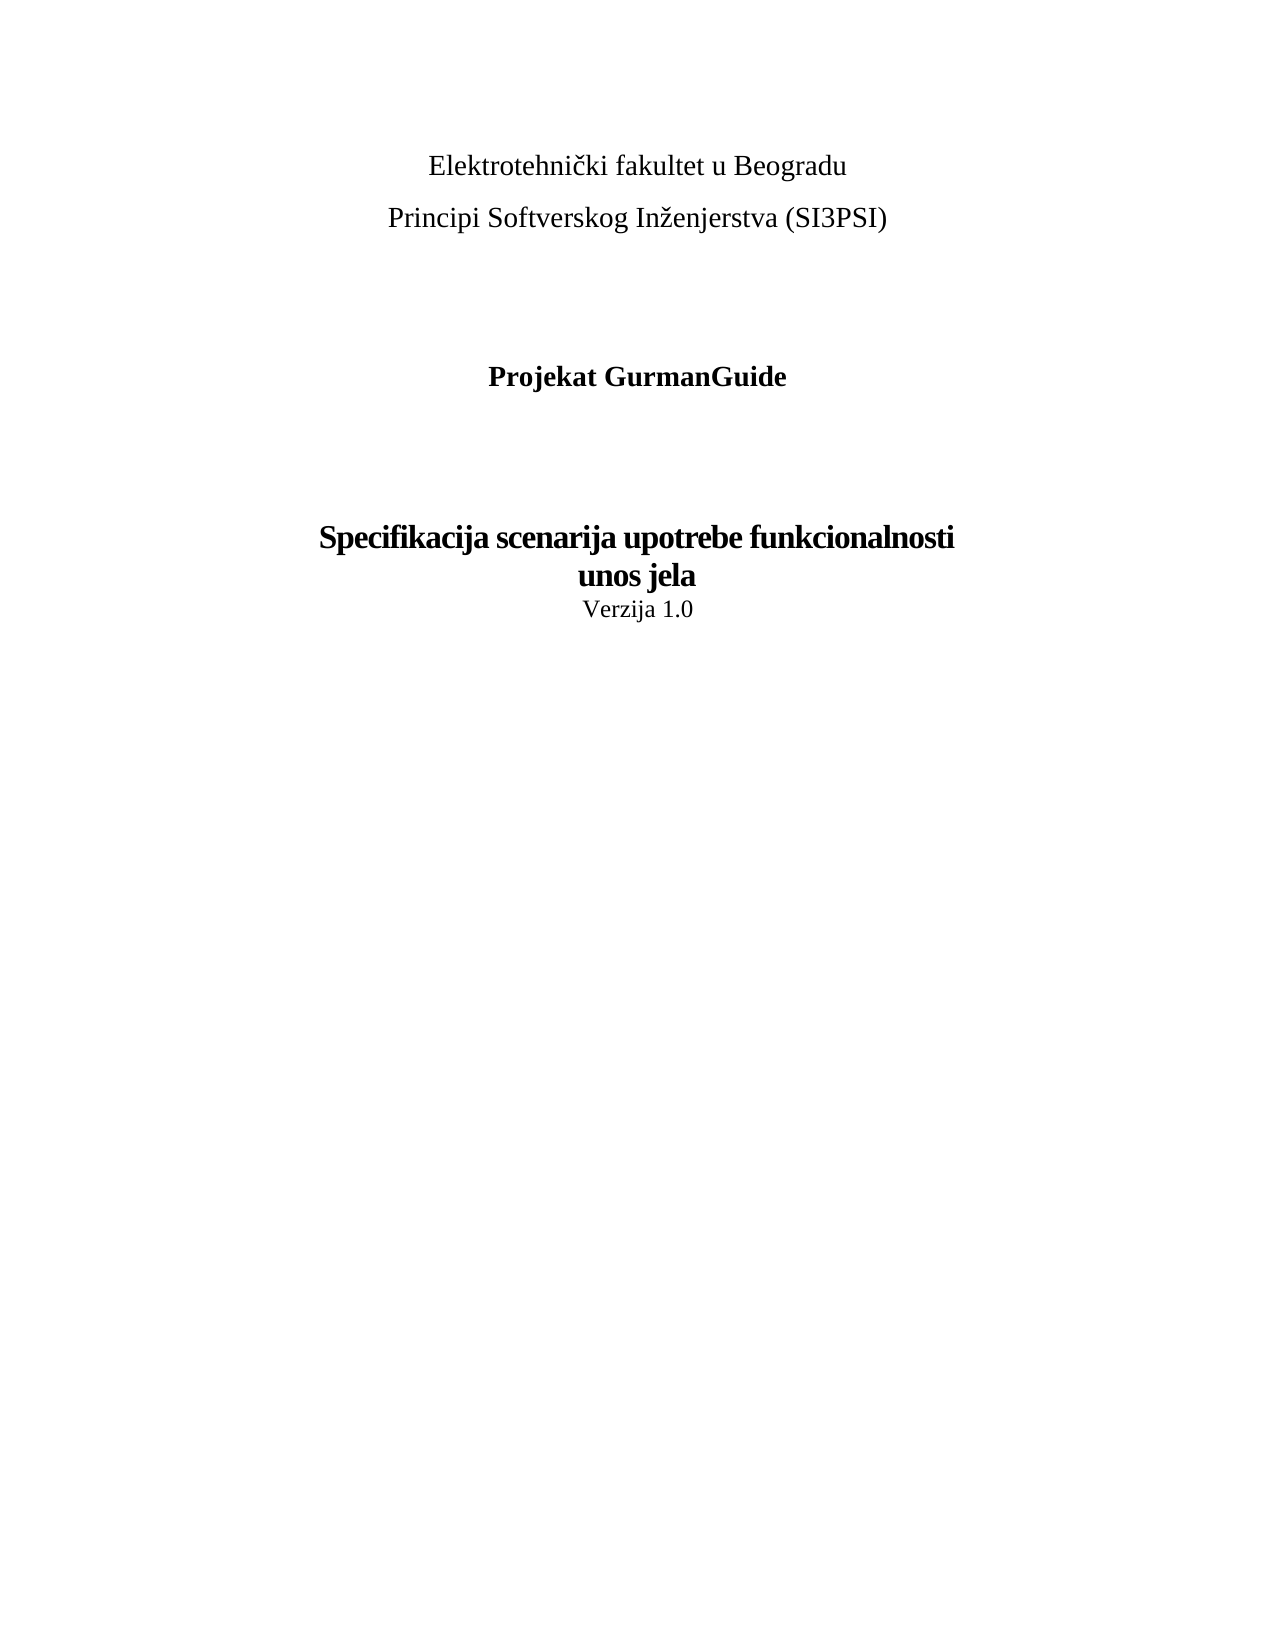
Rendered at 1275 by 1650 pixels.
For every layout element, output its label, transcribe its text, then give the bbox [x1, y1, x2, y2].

title unos jela [148, 556, 1127, 594]
text Projekat GurmanGuide [148, 359, 1127, 392]
text Elektrotehnički fakultet u Beogradu [148, 148, 1127, 181]
text Principi Softverskog Inženjerstva (SI3PSI) [148, 200, 1127, 234]
text Verzija 1.0 [148, 594, 1127, 623]
title Specifikacija scenarija upotrebe funkcionalnosti [148, 517, 1127, 556]
